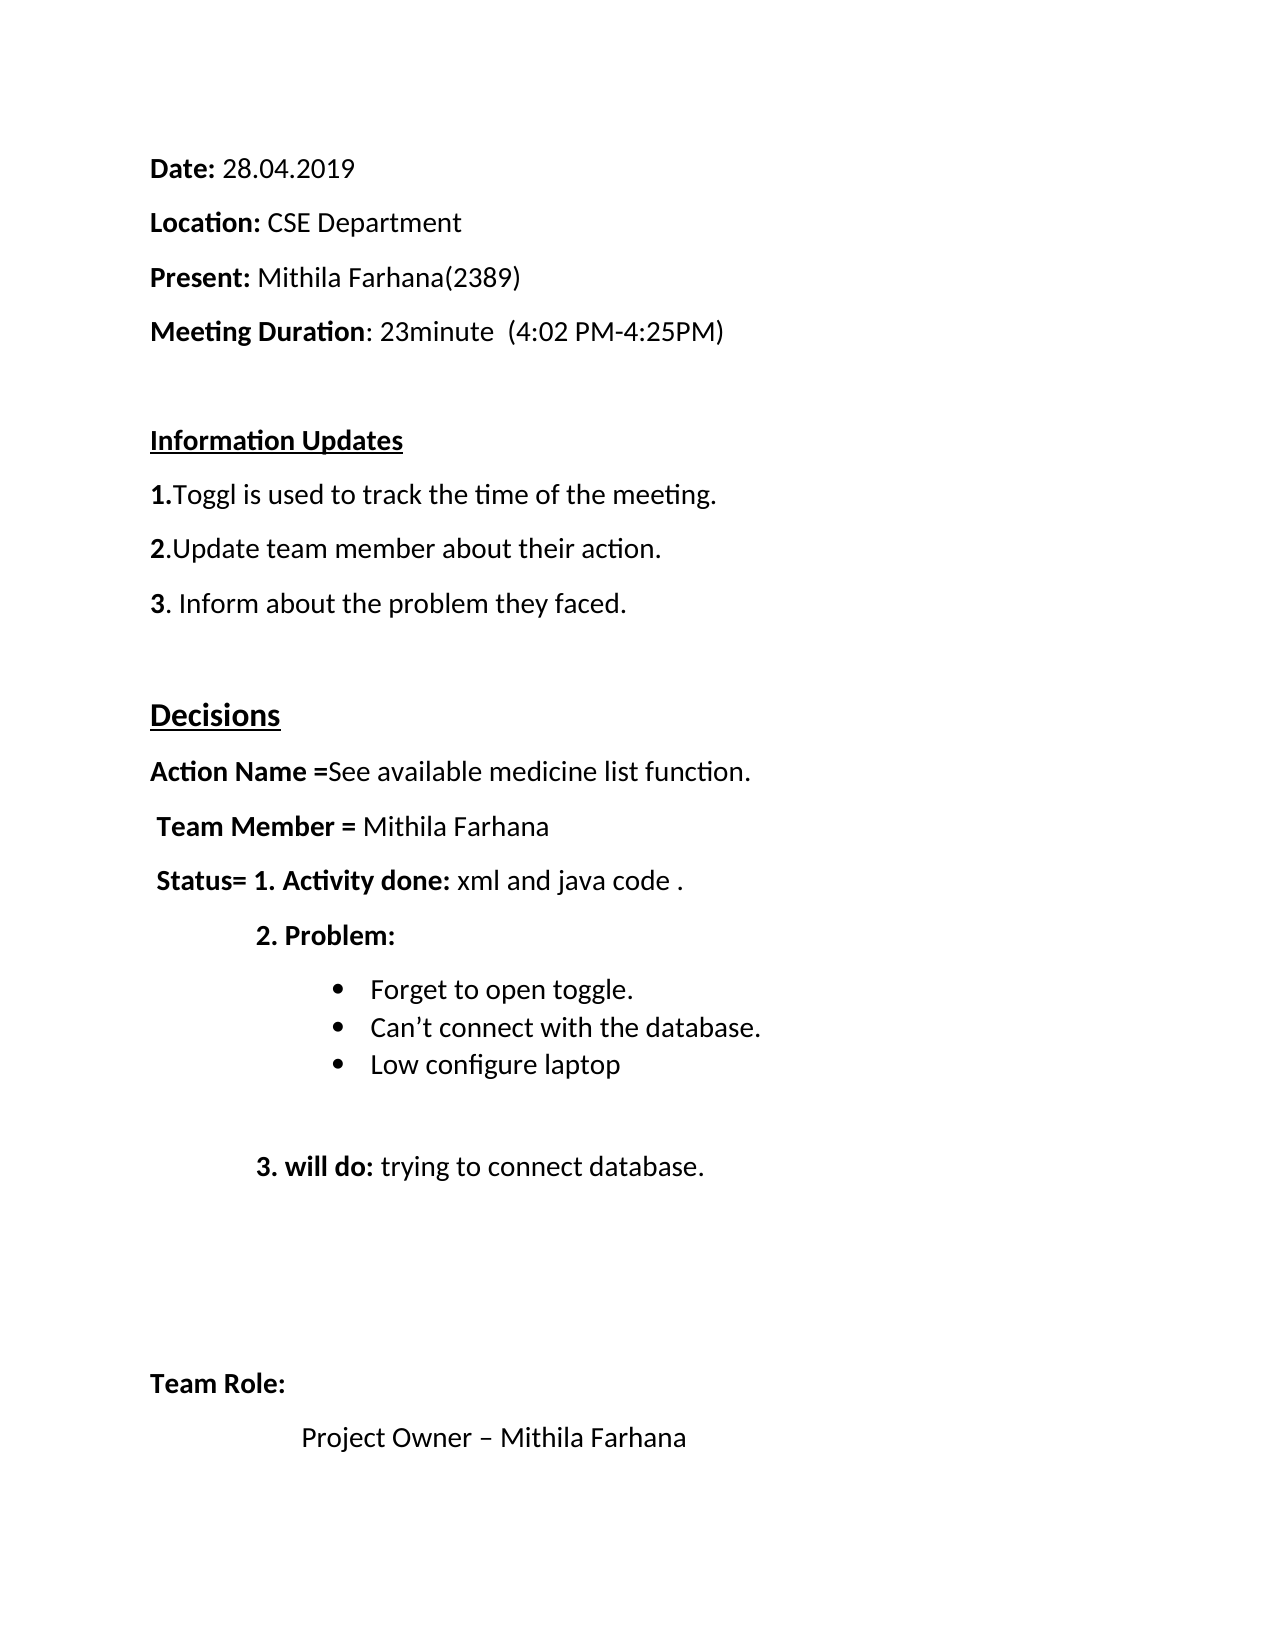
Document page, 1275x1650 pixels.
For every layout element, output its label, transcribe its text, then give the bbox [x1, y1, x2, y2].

text 3. Inform about the problem they faced. [150, 585, 1125, 621]
list Low configure laptop [333, 1046, 1125, 1082]
text Team Member = Mithila Farhana [150, 808, 1125, 843]
text Location: CSE Department [150, 204, 1125, 240]
text Project Owner – Mithila Farhana [150, 1419, 1125, 1455]
text Meeting Duration: 23minute (4:02 PM-4:25PM) [150, 313, 1125, 349]
list Can’t connect with the database. [333, 1009, 1125, 1044]
text Present: Mithila Farhana(2389) [150, 259, 1125, 294]
text Decisions [150, 694, 1125, 734]
text 2.Update team member about their action. [150, 531, 1125, 566]
text Team Role: [150, 1365, 1125, 1401]
list Forget to open toggle. [333, 971, 1125, 1007]
text 3. will do: trying to connect database. [150, 1148, 1125, 1183]
text 2. Problem: [150, 917, 1125, 952]
text Status= 1. Activity done: xml and java code . [150, 862, 1125, 898]
text Action Name =See available medicine list function. [150, 753, 1125, 789]
text Date: 28.04.2019 [150, 150, 1125, 186]
text 1.Toggl is used to track the time of the meeting. [150, 476, 1125, 512]
text Information Updates [150, 422, 1125, 457]
